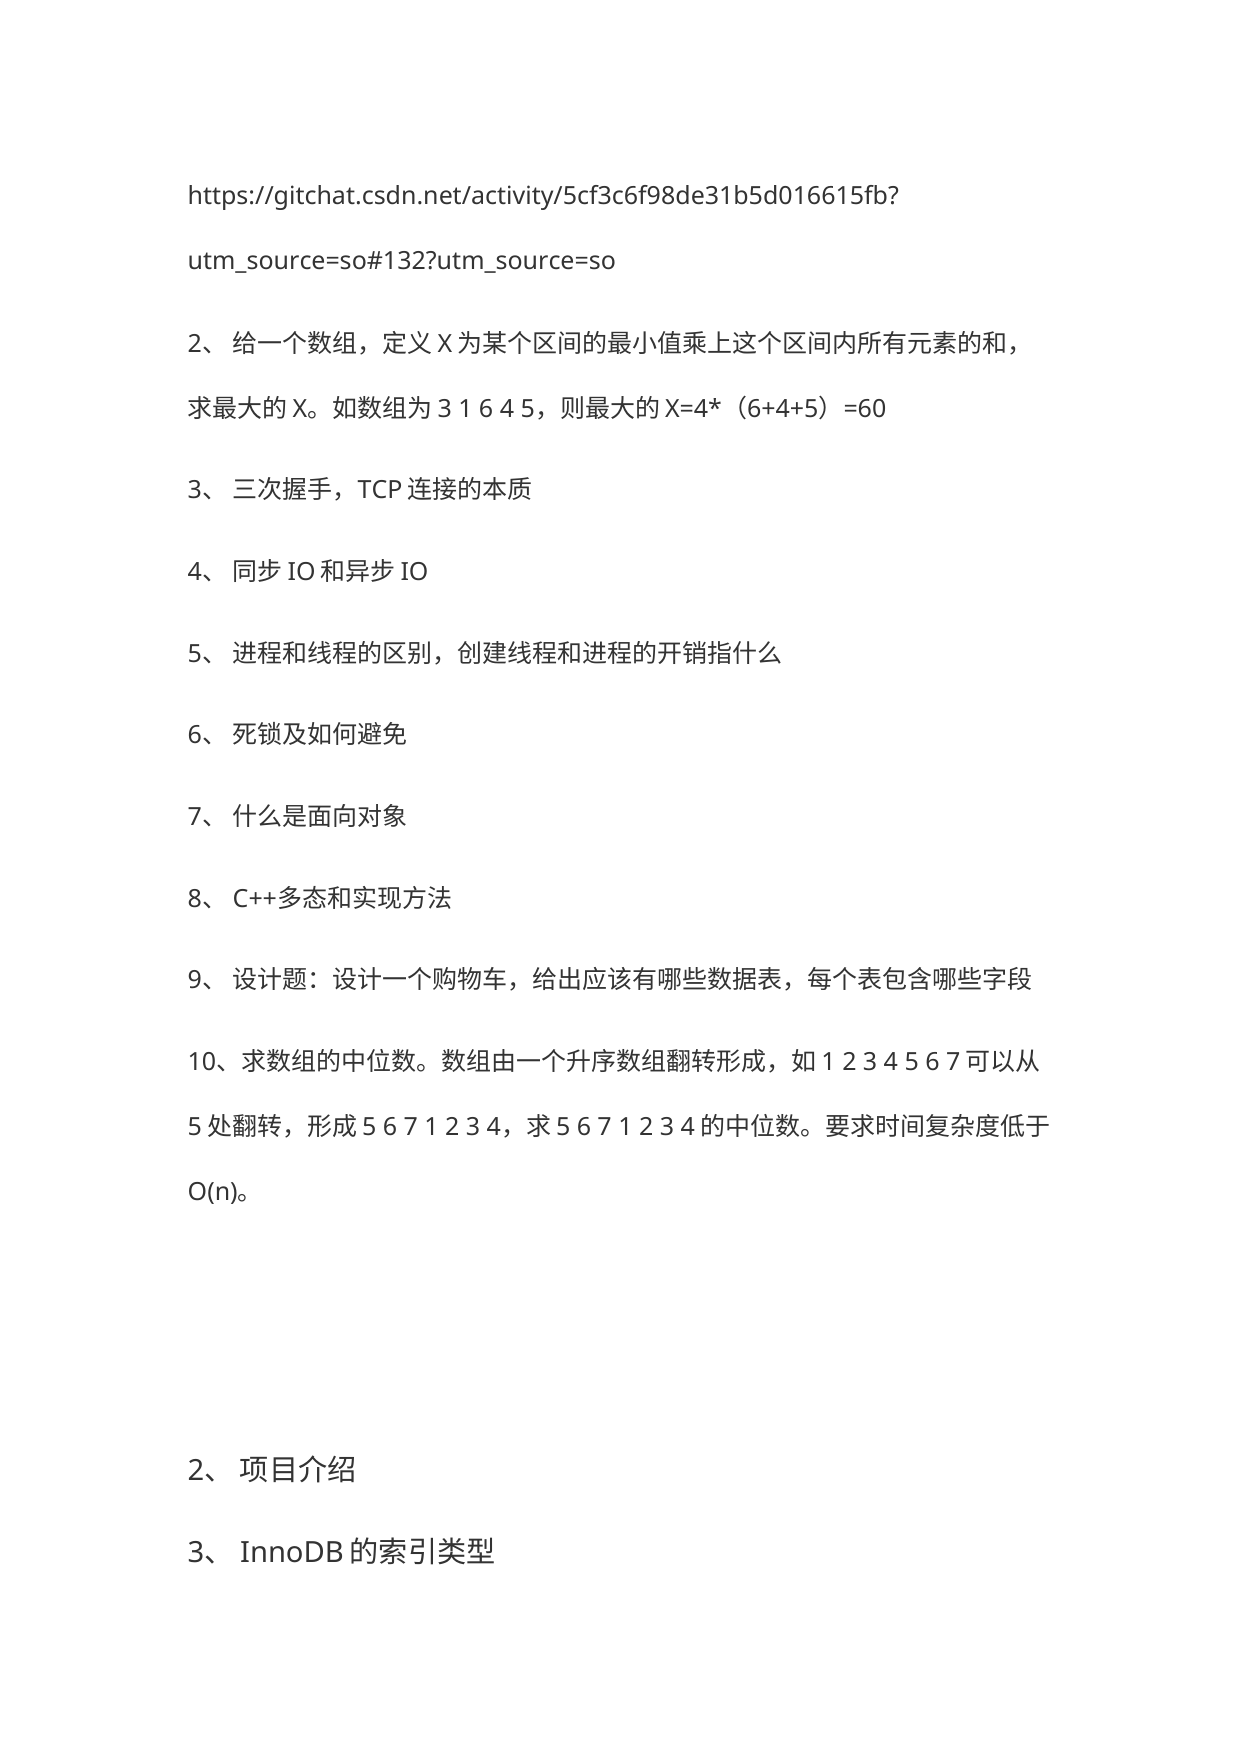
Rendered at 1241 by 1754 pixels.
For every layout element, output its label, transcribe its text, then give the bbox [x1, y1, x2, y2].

text 7、 什么是面向对象 [187, 782, 1053, 847]
text 4、 同步IO和异步IO [187, 537, 1053, 602]
text 3、 InnoDB的索引类型 [187, 1517, 1053, 1582]
text 2、 给一个数组，定义X为某个区间的最小值乘上这个区间内所有元素的和，求最大的X。如数组为3 1 6 4 5，则最大的X=4*（6+4+5）=60 [187, 309, 1053, 439]
text https://gitchat.csdn.net/activity/5cf3c6f98de31b5d016615fb?utm_source=so#132?utm_source=so [187, 162, 1053, 292]
text 6、 死锁及如何避免 [187, 700, 1053, 765]
text 5、 进程和线程的区别，创建线程和进程的开销指什么 [187, 619, 1053, 684]
text 3、 三次握手，TCP连接的本质 [187, 455, 1053, 520]
text 2、 项目介绍 [187, 1435, 1053, 1500]
text 8、 C++多态和实现方法 [187, 864, 1053, 929]
text 10、求数组的中位数。数组由一个升序数组翻转形成，如1 2 3 4 5 6 7可以从5处翻转，形成5 6 7 1 2 3 4，求5 6 7 1 2 3 4的中位数。要求时间复杂度低于O(n)。 [187, 1027, 1053, 1222]
text 9、 设计题：设计一个购物车，给出应该有哪些数据表，每个表包含哪些字段 [187, 945, 1053, 1010]
